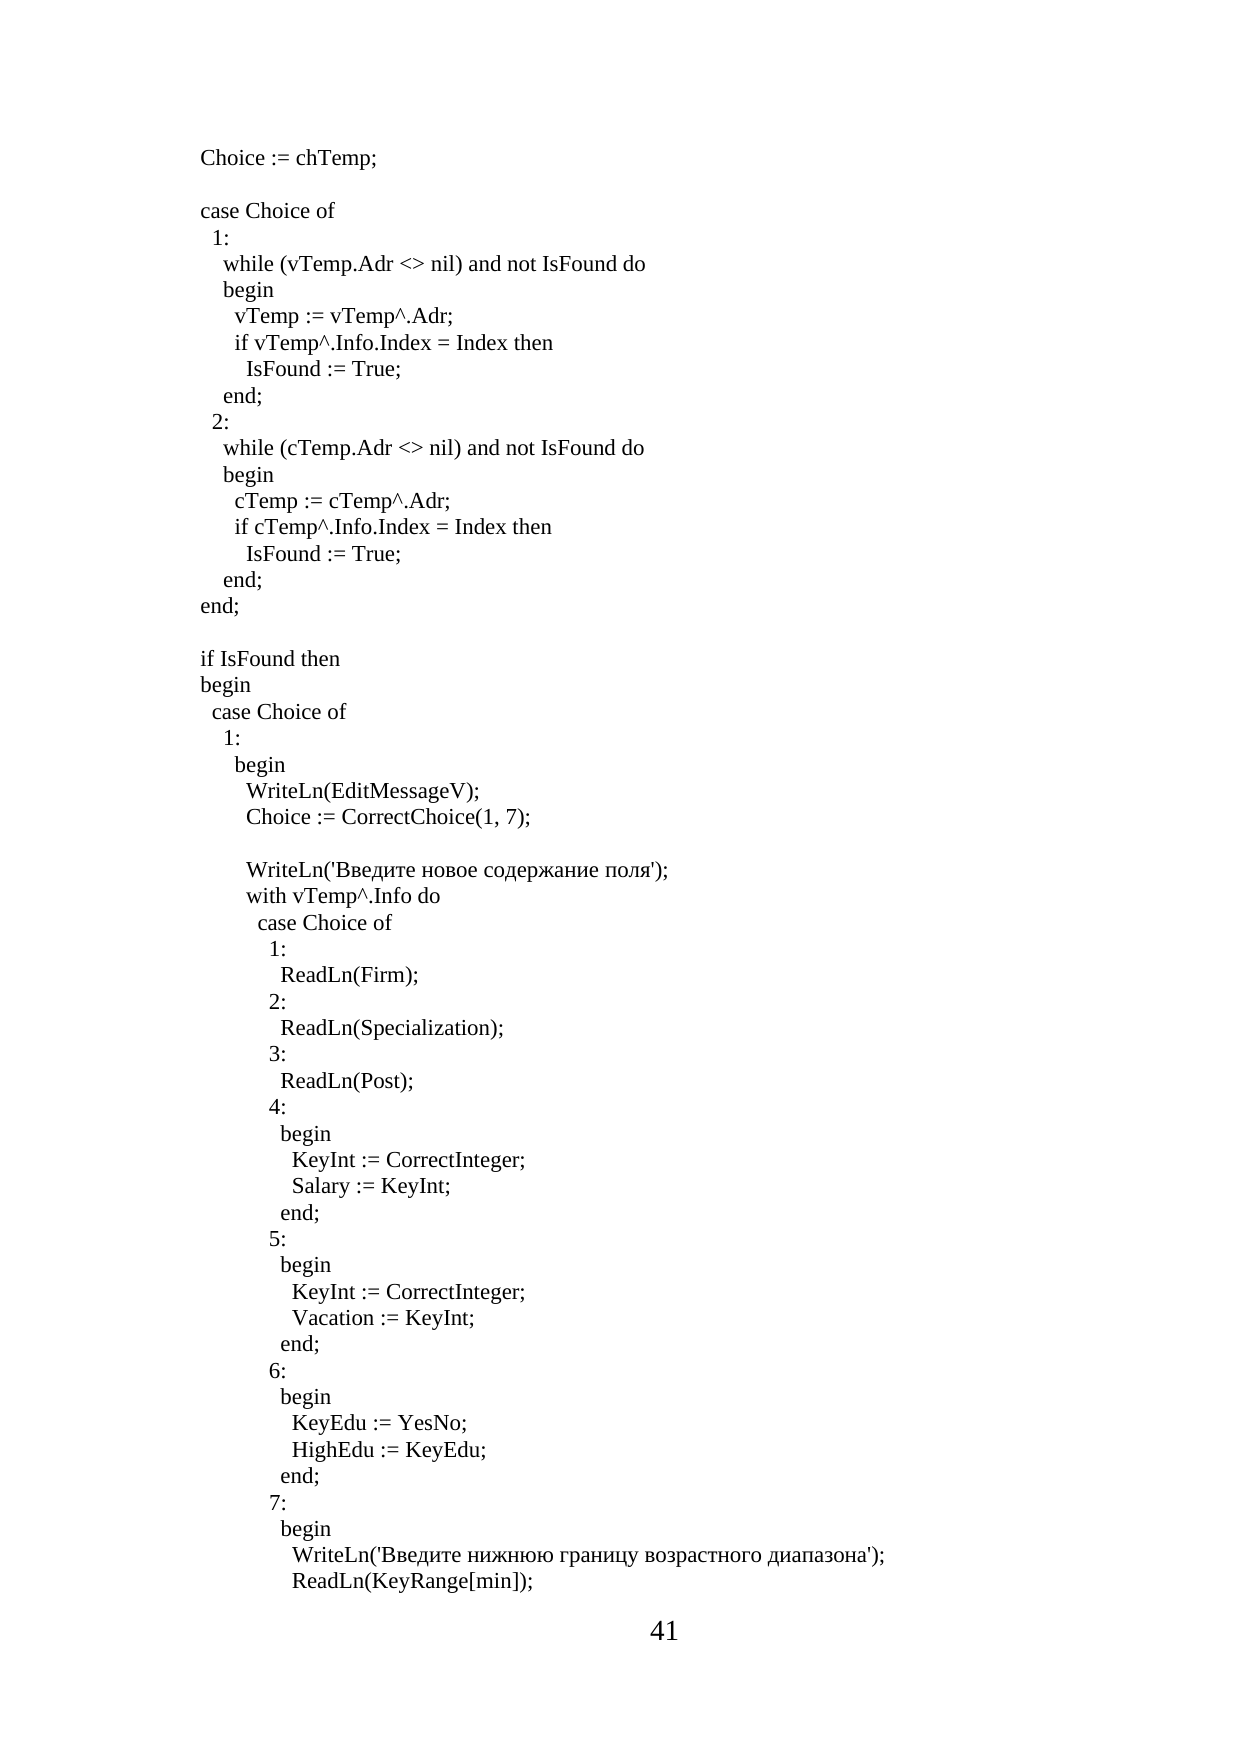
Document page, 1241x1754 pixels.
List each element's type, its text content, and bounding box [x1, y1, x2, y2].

text begin [177, 751, 1152, 777]
text 5: [177, 1225, 1152, 1251]
text Choice := chTemp; [177, 144, 1152, 171]
text begin [177, 276, 1152, 303]
text end; [177, 382, 1152, 408]
text cTemp := cTemp^.Adr; [177, 487, 1152, 513]
text 4: [177, 1093, 1152, 1119]
text case Choice of [177, 698, 1152, 724]
text case Choice of [177, 909, 1152, 935]
text begin [177, 1251, 1152, 1278]
text 3: [177, 1041, 1152, 1067]
text Vacation := KeyInt; [177, 1304, 1152, 1330]
text 7: [177, 1488, 1152, 1515]
text begin [177, 1515, 1152, 1541]
text while (cTemp.Adr <> nil) and not IsFound do [177, 434, 1152, 461]
text while (vTemp.Adr <> nil) and not IsFound do [177, 250, 1152, 276]
text HighEdu := KeyEdu; [177, 1436, 1152, 1462]
text WriteLn('Введите нижнюю границу возрастного диапазона'); [177, 1541, 1152, 1568]
text end; [177, 566, 1152, 592]
text begin [177, 461, 1152, 487]
text vTemp := vTemp^.Adr; [177, 303, 1152, 329]
text 1: [177, 223, 1152, 250]
text Choice := CorrectChoice(1, 7); [177, 803, 1152, 830]
text begin [177, 1383, 1152, 1409]
text IsFound := True; [177, 540, 1152, 566]
text WriteLn(EditMessageV); [177, 777, 1152, 803]
text ReadLn(KeyRange[min]); [177, 1568, 1152, 1594]
text KeyInt := CorrectInteger; [177, 1278, 1152, 1304]
text end; [177, 592, 1152, 619]
text if IsFound then [177, 645, 1152, 672]
text WriteLn('Введите новое содержание поля'); [177, 856, 1152, 882]
text ReadLn(Post); [177, 1067, 1152, 1093]
text KeyInt := CorrectInteger; [177, 1146, 1152, 1172]
text begin [177, 1119, 1152, 1146]
text KeyEdu := YesNo; [177, 1409, 1152, 1436]
text 2: [177, 408, 1152, 434]
text end; [177, 1330, 1152, 1357]
text 1: [177, 724, 1152, 751]
text 6: [177, 1357, 1152, 1383]
text end; [177, 1462, 1152, 1488]
text ReadLn(Specialization); [177, 1014, 1152, 1041]
text end; [177, 1199, 1152, 1225]
text ReadLn(Firm); [177, 961, 1152, 988]
text IsFound := True; [177, 355, 1152, 382]
text begin [177, 672, 1152, 698]
text Salary := KeyInt; [177, 1172, 1152, 1199]
text if cTemp^.Info.Index = Index then [177, 513, 1152, 540]
text 2: [177, 988, 1152, 1014]
text with vTemp^.Info do [177, 882, 1152, 909]
text if vTemp^.Info.Index = Index then [177, 329, 1152, 355]
text case Choice of [177, 197, 1152, 223]
text 1: [177, 935, 1152, 961]
